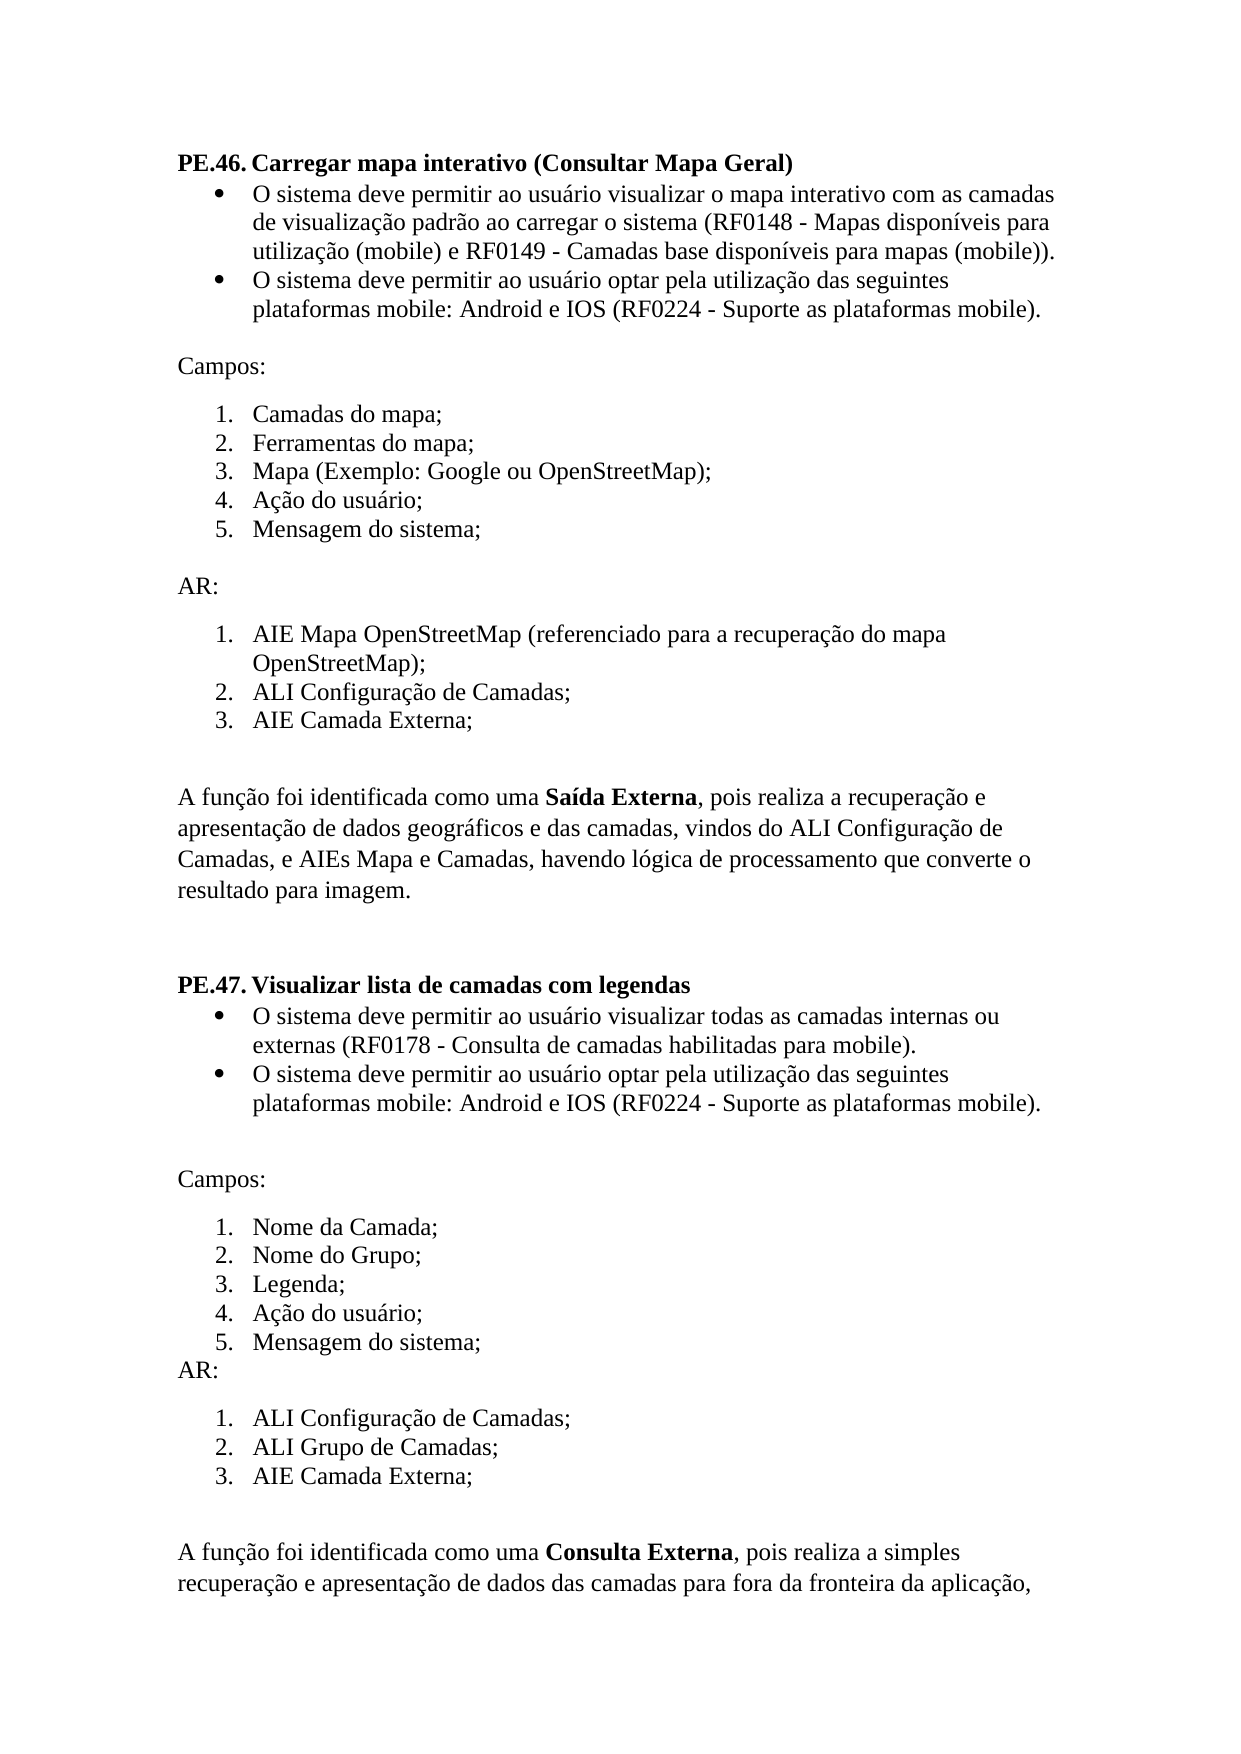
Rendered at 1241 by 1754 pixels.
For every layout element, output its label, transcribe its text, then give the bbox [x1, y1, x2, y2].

text Carregar mapa interativo (Consultar Mapa Geral) [177, 148, 1063, 176]
list ALI Configuração de Camadas; [215, 1403, 1063, 1432]
list Ação do usuário; [215, 1298, 1063, 1327]
text Visualizar lista de camadas com legendas [177, 970, 1063, 999]
list O sistema deve permitir ao usuário optar pela utilização das seguintes plataformas mobile: Android e IOS (RF0224 - Suporte as plataformas mobile). [215, 1059, 1063, 1116]
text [177, 1537, 1063, 1597]
list Nome do Grupo; [215, 1241, 1063, 1269]
text A função foi identificada como uma Saída Externa, pois realiza a recuperação e apresentação de dados geográficos e das camadas, vindos do ALI Configuração de Camadas, e AIEs Mapa e Camadas, havendo lógica de processamento que converte o resultado para imagem. [177, 782, 1063, 904]
list Mensagem do sistema; [215, 1327, 1063, 1356]
text AR: [177, 571, 1063, 600]
list AIE Mapa OpenStreetMap (referenciado para a recuperação do mapa OpenStreetMap); [215, 619, 1063, 677]
list Camadas do mapa; [215, 399, 1063, 428]
list Mapa (Exemplo: Google ou OpenStreetMap); [215, 456, 1063, 485]
list ALI Grupo de Camadas; [215, 1432, 1063, 1461]
list Ferramentas do mapa; [215, 428, 1063, 456]
text Campos: [177, 1164, 1063, 1193]
list Ação do usuário; [215, 485, 1063, 514]
list O sistema deve permitir ao usuário optar pela utilização das seguintes plataformas mobile: Android e IOS (RF0224 - Suporte as plataformas mobile). [215, 265, 1063, 322]
list Legenda; [215, 1269, 1063, 1298]
text AR: [177, 1356, 1063, 1384]
list O sistema deve permitir ao usuário visualizar o mapa interativo com as camadas de visualização padrão ao carregar o sistema (RF0148 - Mapas disponíveis para utilização (mobile) e RF0149 - Camadas base disponíveis para mapas (mobile)). [215, 179, 1063, 265]
text Campos: [177, 351, 1063, 380]
list AIE Camada Externa; [215, 705, 1063, 734]
list ALI Configuração de Camadas; [215, 677, 1063, 705]
list AIE Camada Externa; [215, 1461, 1063, 1489]
list O sistema deve permitir ao usuário visualizar todas as camadas internas ou externas (RF0178 - Consulta de camadas habilitadas para mobile). [215, 1001, 1063, 1059]
list Nome da Camada; [215, 1212, 1063, 1241]
list Mensagem do sistema; [215, 514, 1063, 543]
